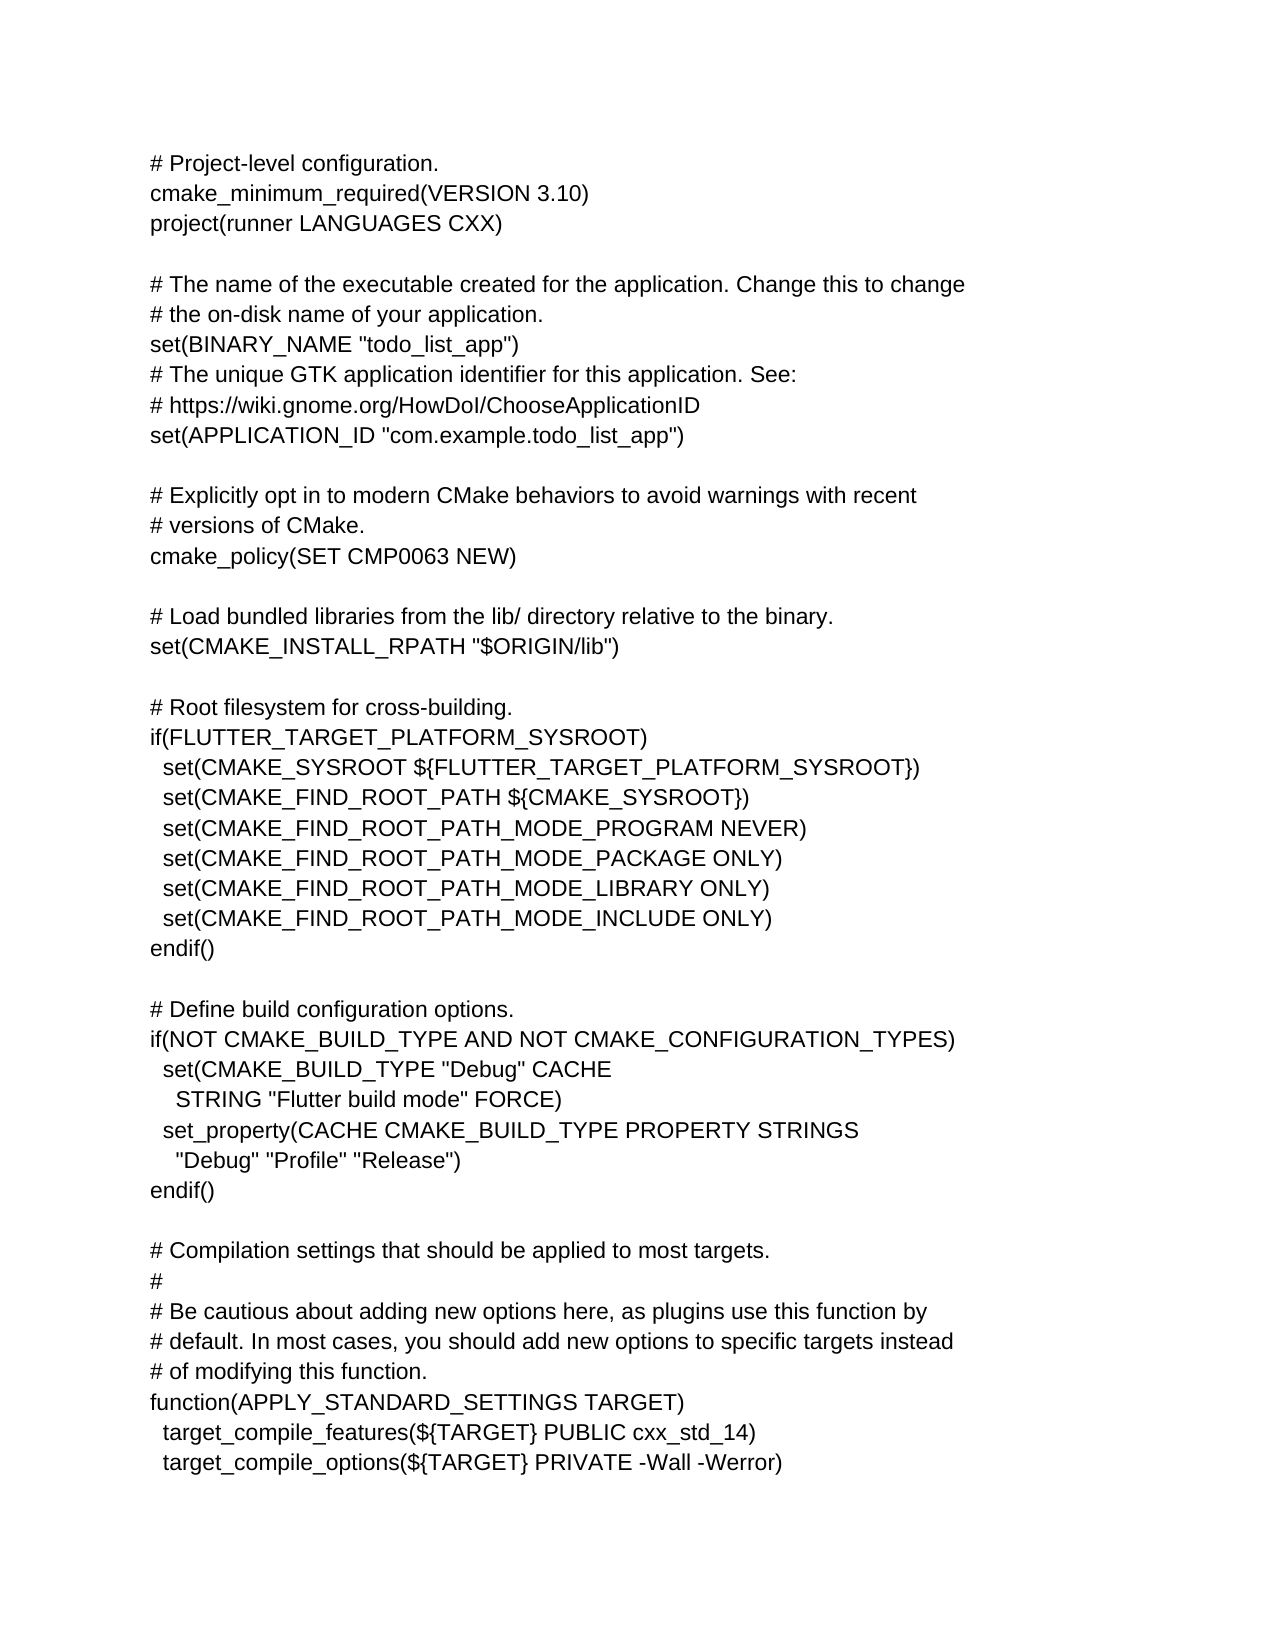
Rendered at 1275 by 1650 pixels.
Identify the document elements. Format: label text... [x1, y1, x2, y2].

text set_property(CACHE CMAKE_BUILD_TYPE PROPERTY STRINGS [150, 1117, 1125, 1143]
text cmake_minimum_required(VERSION 3.10) [150, 180, 1125, 207]
text set(CMAKE_FIND_ROOT_PATH_MODE_LIBRARY ONLY) [150, 875, 1125, 901]
text "Debug" "Profile" "Release") [150, 1147, 1125, 1173]
text set(CMAKE_FIND_ROOT_PATH_MODE_INCLUDE ONLY) [150, 905, 1125, 932]
text # The unique GTK application identifier for this application. See: [150, 361, 1125, 388]
text set(CMAKE_SYSROOT ${FLUTTER_TARGET_PLATFORM_SYSROOT}) [150, 754, 1125, 781]
text set(BINARY_NAME "todo_list_app") [150, 331, 1125, 358]
text # Compilation settings that should be applied to most targets. [150, 1237, 1125, 1264]
text cmake_policy(SET CMP0063 NEW) [150, 543, 1125, 569]
text # the on-disk name of your application. [150, 301, 1125, 327]
text # [150, 1268, 1125, 1294]
text set(CMAKE_FIND_ROOT_PATH ${CMAKE_SYSROOT}) [150, 784, 1125, 811]
text set(CMAKE_FIND_ROOT_PATH_MODE_PACKAGE ONLY) [150, 845, 1125, 871]
text # Explicitly opt in to modern CMake behaviors to avoid warnings with recent [150, 482, 1125, 509]
text # Define build configuration options. [150, 996, 1125, 1022]
text # https://wiki.gnome.org/HowDoI/ChooseApplicationID [150, 392, 1125, 418]
text STRING "Flutter build mode" FORCE) [150, 1086, 1125, 1113]
text if(FLUTTER_TARGET_PLATFORM_SYSROOT) [150, 724, 1125, 750]
text # Load bundled libraries from the lib/ directory relative to the binary. [150, 603, 1125, 629]
text # The name of the executable created for the application. Change this to change [150, 271, 1125, 297]
text set(CMAKE_BUILD_TYPE "Debug" CACHE [150, 1056, 1125, 1083]
text if(NOT CMAKE_BUILD_TYPE AND NOT CMAKE_CONFIGURATION_TYPES) [150, 1026, 1125, 1052]
text endif() [150, 935, 1125, 962]
text # default. In most cases, you should add new options to specific targets instead [150, 1328, 1125, 1354]
text # of modifying this function. [150, 1358, 1125, 1385]
text # Be cautious about adding new options here, as plugins use this function by [150, 1298, 1125, 1324]
text target_compile_features(${TARGET} PUBLIC cxx_std_14) [150, 1419, 1125, 1445]
text function(APPLY_STANDARD_SETTINGS TARGET) [150, 1388, 1125, 1415]
text set(CMAKE_INSTALL_RPATH "$ORIGIN/lib") [150, 633, 1125, 660]
text endif() [150, 1177, 1125, 1203]
text set(CMAKE_FIND_ROOT_PATH_MODE_PROGRAM NEVER) [150, 814, 1125, 841]
text # versions of CMake. [150, 512, 1125, 539]
text target_compile_options(${TARGET} PRIVATE -Wall -Werror) [150, 1449, 1125, 1475]
text # Project-level configuration. [150, 150, 1125, 176]
text project(runner LANGUAGES CXX) [150, 210, 1125, 237]
text set(APPLICATION_ID "com.example.todo_list_app") [150, 422, 1125, 448]
text # Root filesystem for cross-building. [150, 694, 1125, 720]
